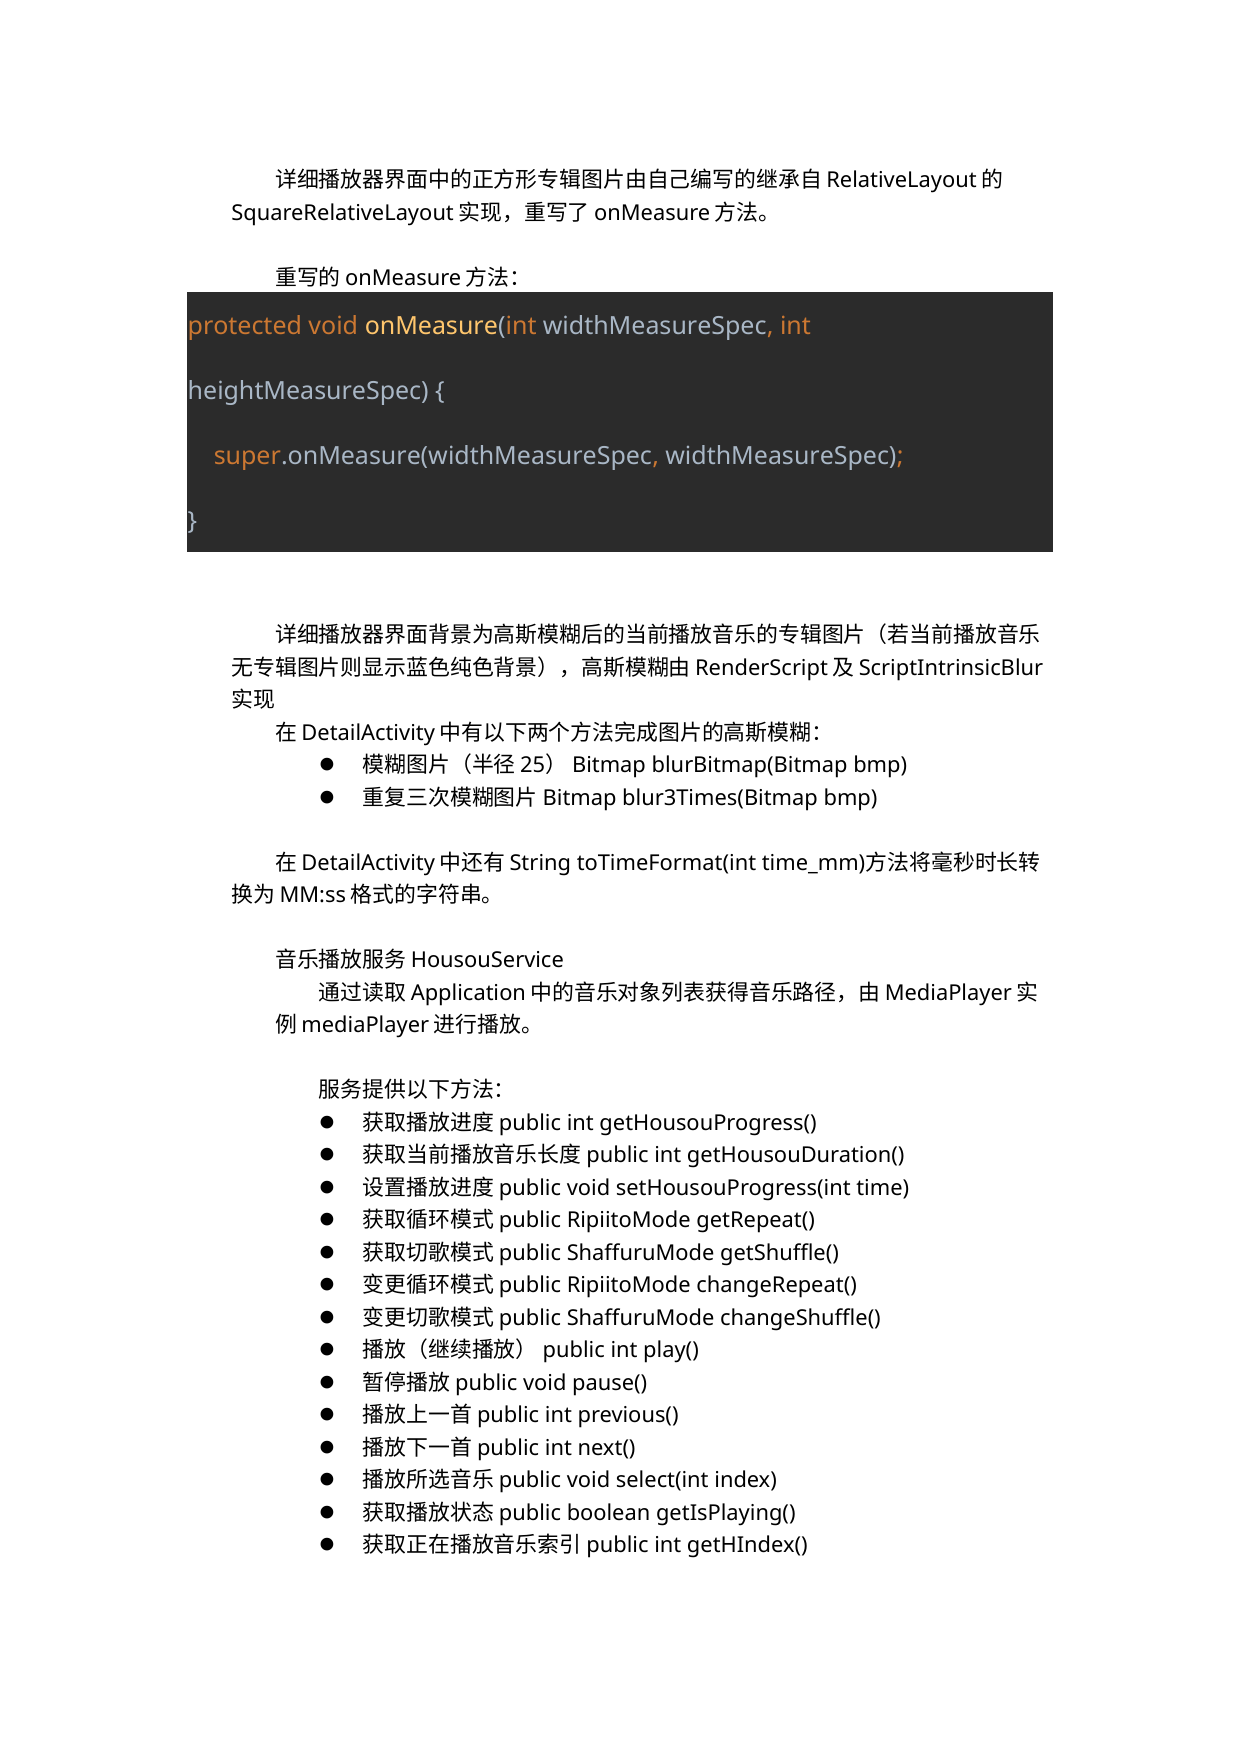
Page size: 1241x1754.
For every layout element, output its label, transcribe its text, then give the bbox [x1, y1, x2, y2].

text 在DetailActivity中有以下两个方法完成图片的高斯模糊： [231, 714, 1053, 747]
list 获取切歌模式 public ShaffuruMode getShuffle() [319, 1234, 1053, 1267]
list 设置播放进度 public void setHousouProgress(int time) [319, 1169, 1053, 1202]
text 服务提供以下方法： [231, 1072, 1053, 1104]
list 变更切歌模式 public ShaffuruMode changeShuffle() [319, 1299, 1053, 1332]
list 播放上一首 public int previous() [319, 1397, 1053, 1429]
list 获取当前播放音乐长度 public int getHousouDuration() [319, 1137, 1053, 1169]
text 通过读取Application中的音乐对象列表获得音乐路径，由MediaPlayer实例mediaPlayer进行播放。 [275, 974, 1053, 1039]
text 音乐播放服务HousouService [231, 942, 1053, 974]
list 获取播放状态 public boolean getIsPlaying() [319, 1494, 1053, 1527]
list 模糊图片（半径25） Bitmap blurBitmap(Bitmap bmp) [319, 747, 1053, 779]
text 重写的onMeasure方法： [231, 259, 1053, 292]
text 在DetailActivity中还有String toTimeFormat(int time_mm)方法将毫秒时长转换为MM:ss格式的字符串。 [231, 844, 1053, 909]
text 详细播放器界面中的正方形专辑图片由自己编写的继承自RelativeLayout的SquareRelativeLayout实现，重写了onMeasure方法。 [231, 162, 1053, 227]
list 变更循环模式 public RipiitoMode changeRepeat() [319, 1267, 1053, 1299]
list 播放下一首 public int next() [319, 1429, 1053, 1462]
list 获取循环模式 public RipiitoMode getRepeat() [319, 1202, 1053, 1234]
text protected void onMeasure(int widthMeasureSpec, int heightMeasureSpec) { super.onMeasure(widthMeasureSpec, widthMeasureSpec); } [187, 292, 1053, 552]
list 获取正在播放音乐索引 public int getHIndex() [319, 1527, 1053, 1559]
list 暂停播放 public void pause() [319, 1364, 1053, 1397]
list 播放所选音乐 public void select(int index) [319, 1462, 1053, 1494]
list 获取播放进度 public int getHousouProgress() [319, 1104, 1053, 1137]
list 播放（继续播放） public int play() [319, 1332, 1053, 1364]
list 重复三次模糊图片 Bitmap blur3Times(Bitmap bmp) [319, 779, 1053, 812]
text 详细播放器界面背景为高斯模糊后的当前播放音乐的专辑图片（若当前播放音乐无专辑图片则显示蓝色纯色背景），高斯模糊由RenderScript及ScriptIntrinsicBlur实现 [231, 617, 1053, 714]
